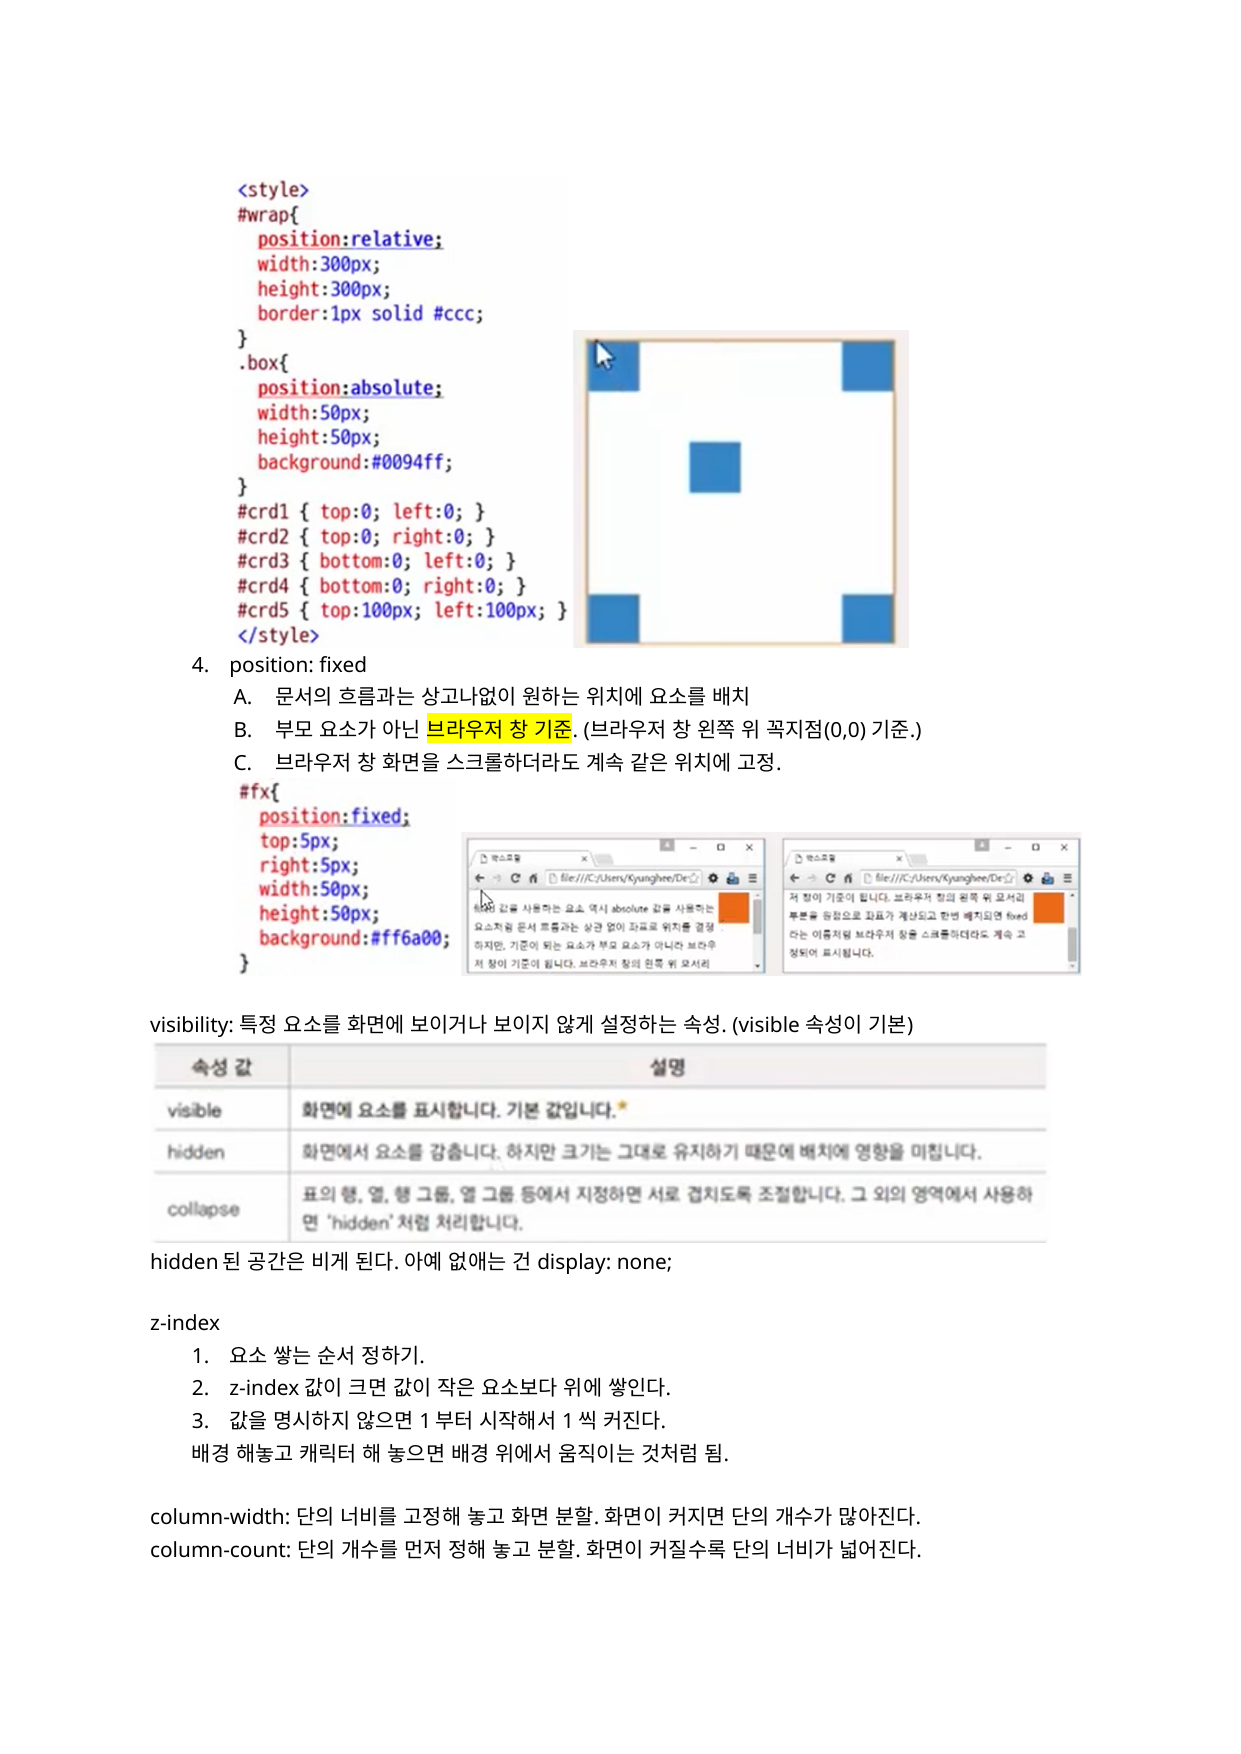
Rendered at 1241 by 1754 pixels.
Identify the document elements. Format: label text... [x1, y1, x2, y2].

list position: fixed [192, 650, 1090, 678]
picture [233, 778, 456, 976]
picture [461, 832, 1082, 976]
list 값을 명시하지 않으면 1부터 시작해서 1씩 커진다. [192, 1404, 1090, 1434]
list z-index 값이 크면 값이 작은 요소보다 위에 쌓인다. [192, 1372, 1090, 1402]
list 부모 요소가 아닌 브라우저 창 기준. (브라우저 창 왼쪽 위 꼭지점(0,0) 기준.) [233, 713, 1090, 744]
text column-count: 단의 개수를 먼저 정해 놓고 분할. 화면이 커질수록 단의 너비가 넓어진다. [150, 1533, 1090, 1563]
text column-width: 단의 너비를 고정해 놓고 화면 분할. 화면이 커지면 단의 개수가 많아진다. [150, 1500, 1090, 1531]
picture [150, 1041, 1052, 1243]
text z-index [150, 1308, 1090, 1337]
text 배경 해놓고 캐릭터 해 놓으면 배경 위에서 움직이는 것처럼 됨. [192, 1437, 1090, 1467]
picture [573, 330, 909, 648]
text hidden된 공간은 비게 된다. 아예 없애는 건 display: none; [150, 1245, 1090, 1275]
list 문서의 흐름과는 상고나없이 원하는 위치에 요소를 배치 [233, 681, 1090, 711]
picture [233, 177, 568, 648]
list 브라우저 창 화면을 스크롤하더라도 계속 같은 위치에 고정. [233, 746, 1090, 776]
text visibility: 특정 요소를 화면에 보이거나 보이지 않게 설정하는 속성. (visible 속성이 기본) [150, 1008, 1090, 1039]
list 요소 쌓는 순서 정하기. [192, 1339, 1090, 1369]
